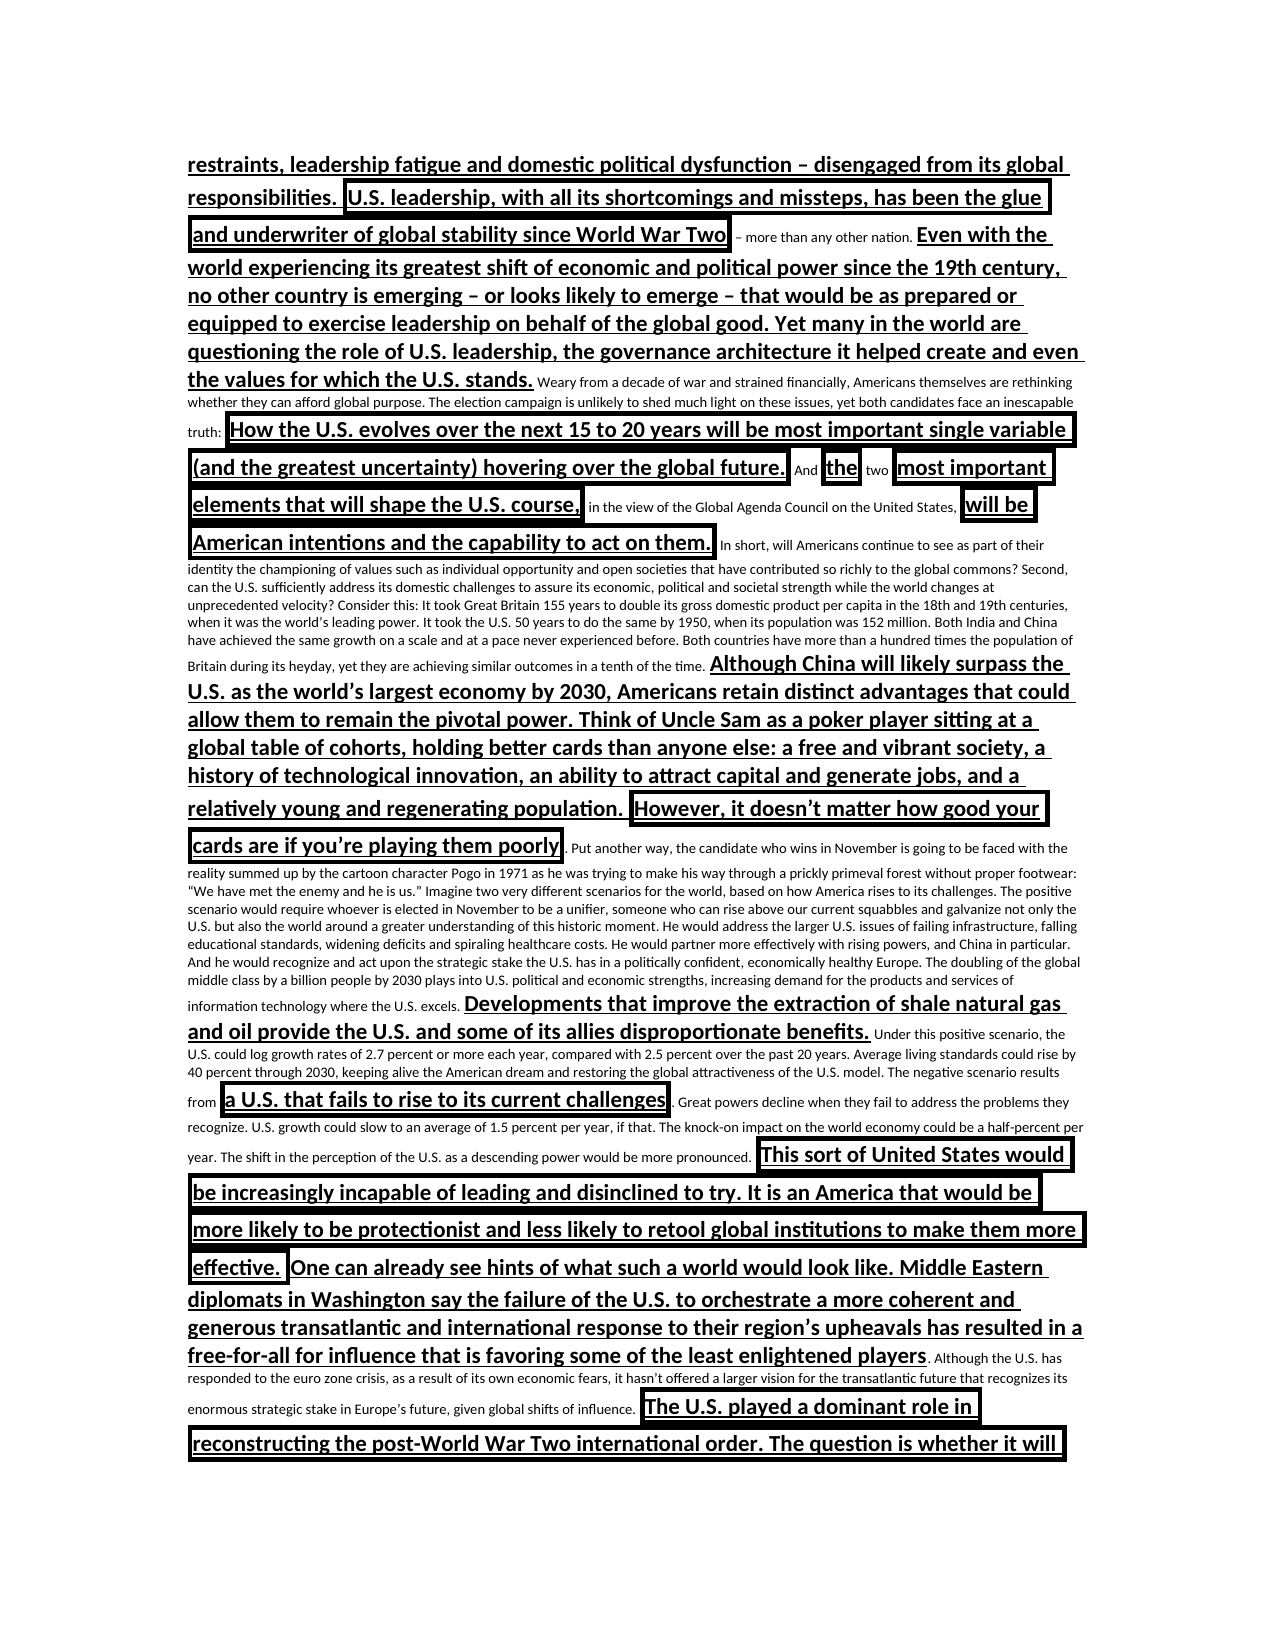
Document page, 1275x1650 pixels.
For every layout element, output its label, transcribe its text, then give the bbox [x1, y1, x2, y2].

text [187, 150, 1087, 1211]
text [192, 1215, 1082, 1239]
